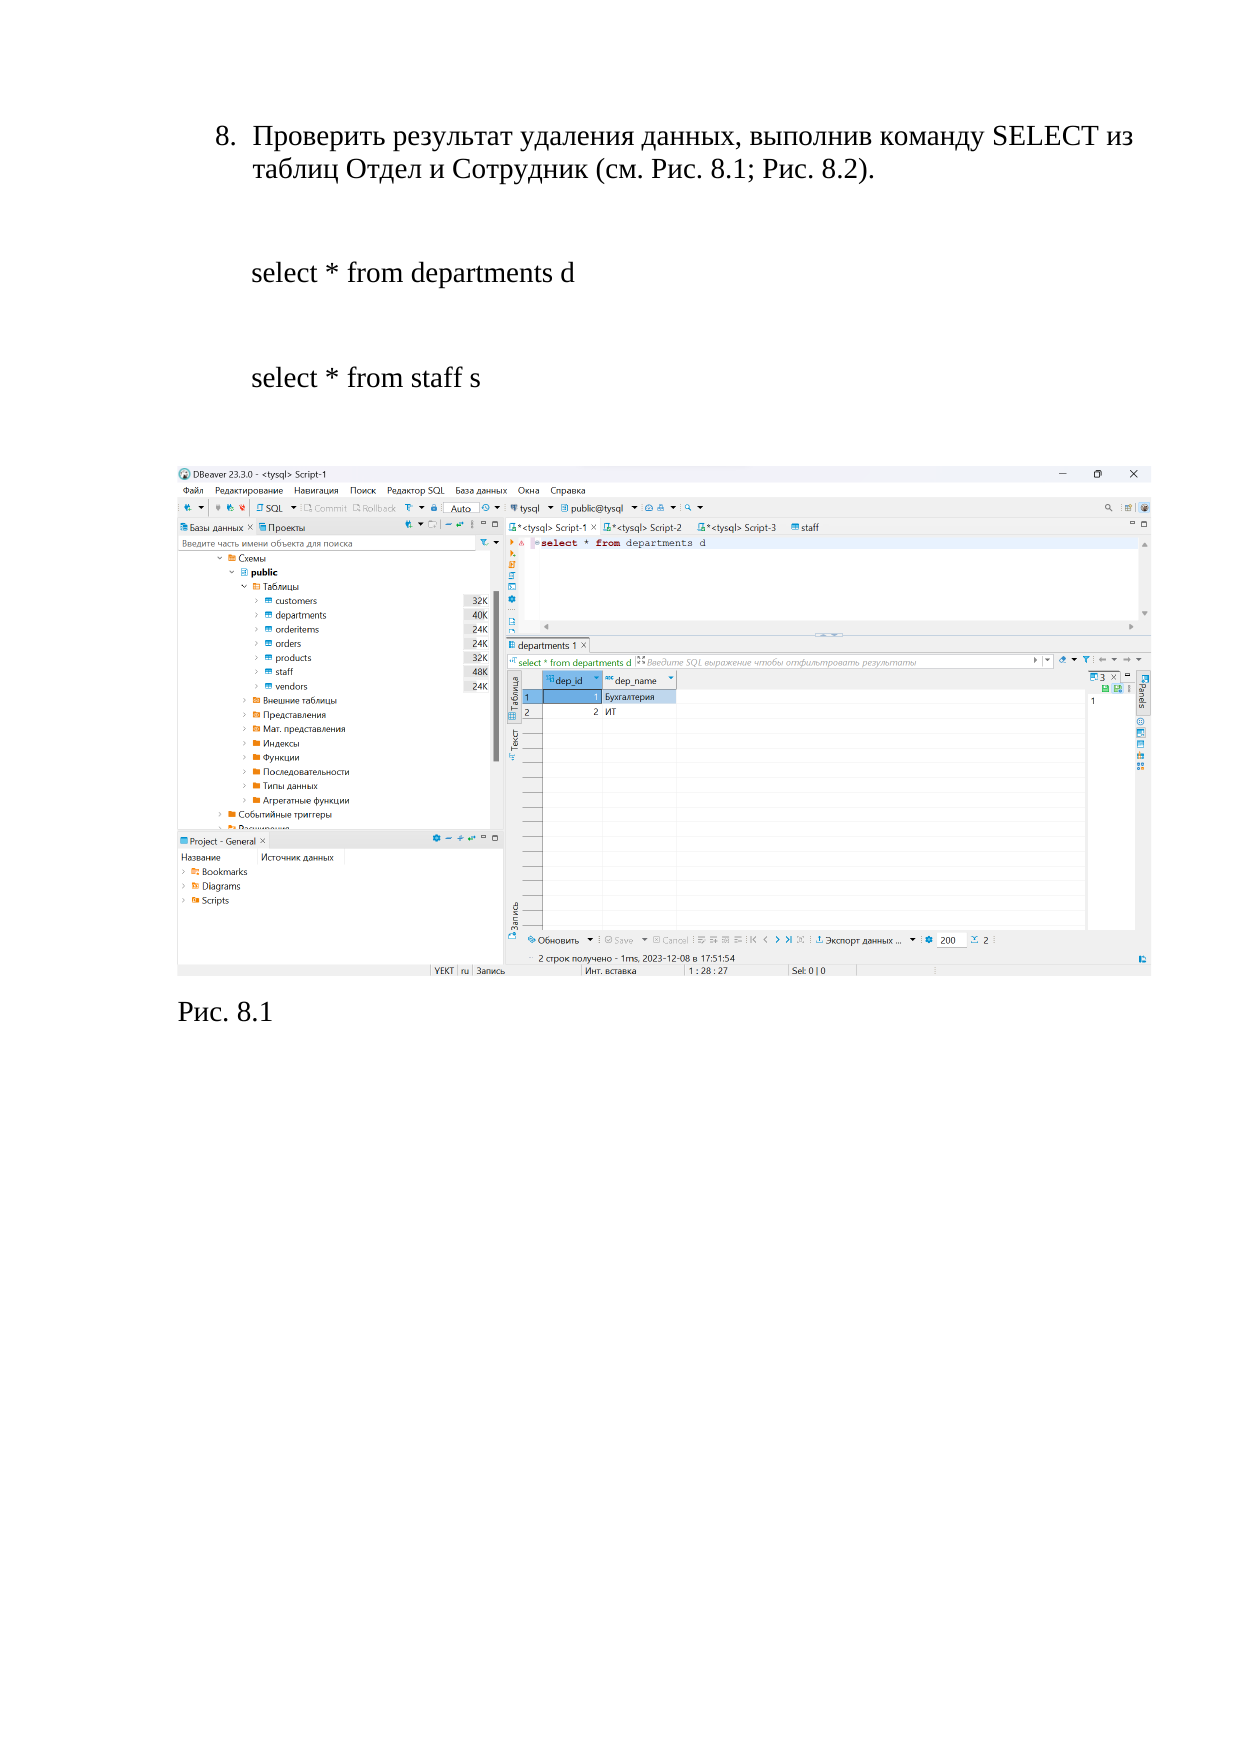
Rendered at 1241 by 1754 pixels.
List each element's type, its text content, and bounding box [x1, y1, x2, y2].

list Проверить результат удаления данных, выполнив команду SELECT из таблиц Отдел и Сотрудник (см. Рис. 8.1; Рис. 8.2). [215, 118, 1152, 185]
text Рис. 8.1 [177, 994, 1152, 1028]
picture [177, 466, 1152, 976]
text select * from staff s [251, 360, 1152, 394]
text select * from departments d [251, 255, 1152, 288]
